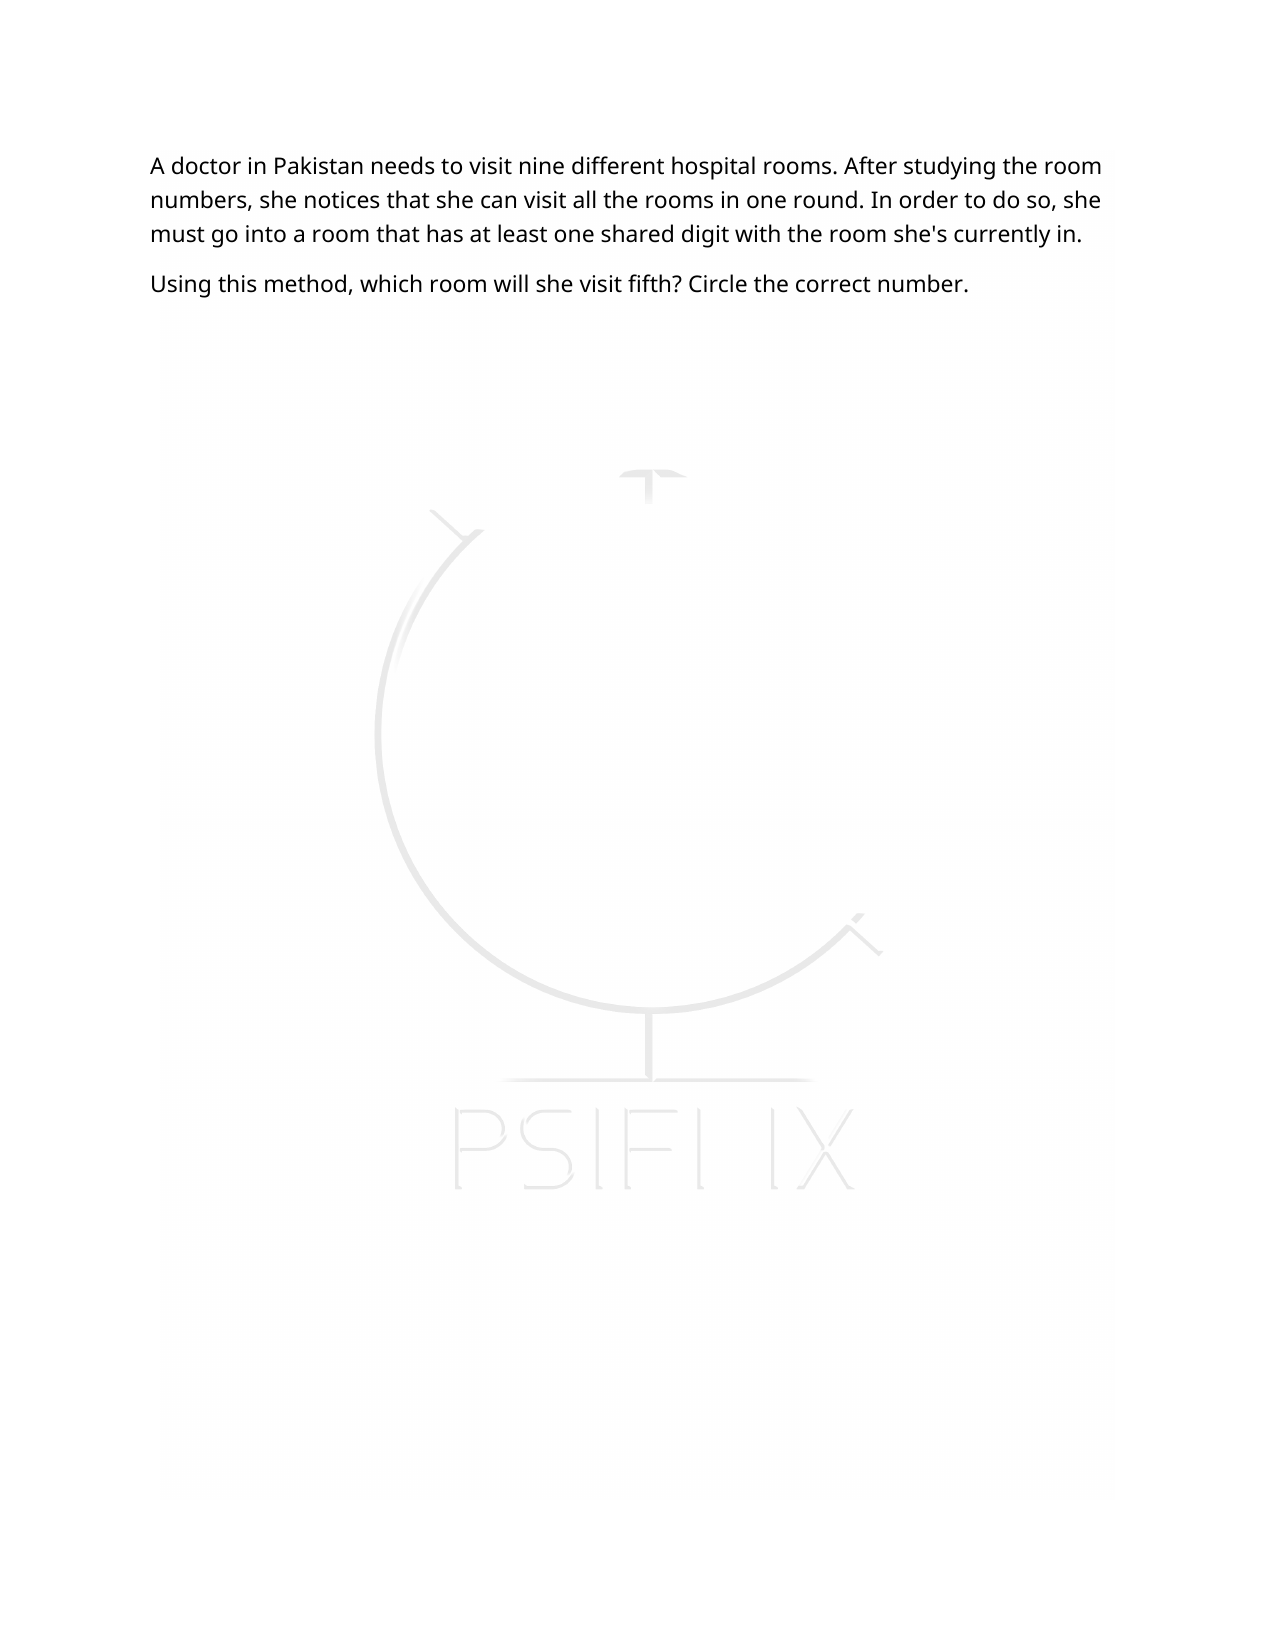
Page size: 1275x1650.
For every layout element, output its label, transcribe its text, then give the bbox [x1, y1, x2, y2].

text A doctor in Pakistan needs to visit nine different hospital rooms. After studying the room numbers, she notices that she can visit all the rooms in one round. In order to do so, she must go into a room that has at least one shared digit with the room she's currently in. [150, 150, 1125, 249]
text Using this method, which room will she visit fifth? Circle the correct number. [150, 268, 1125, 299]
